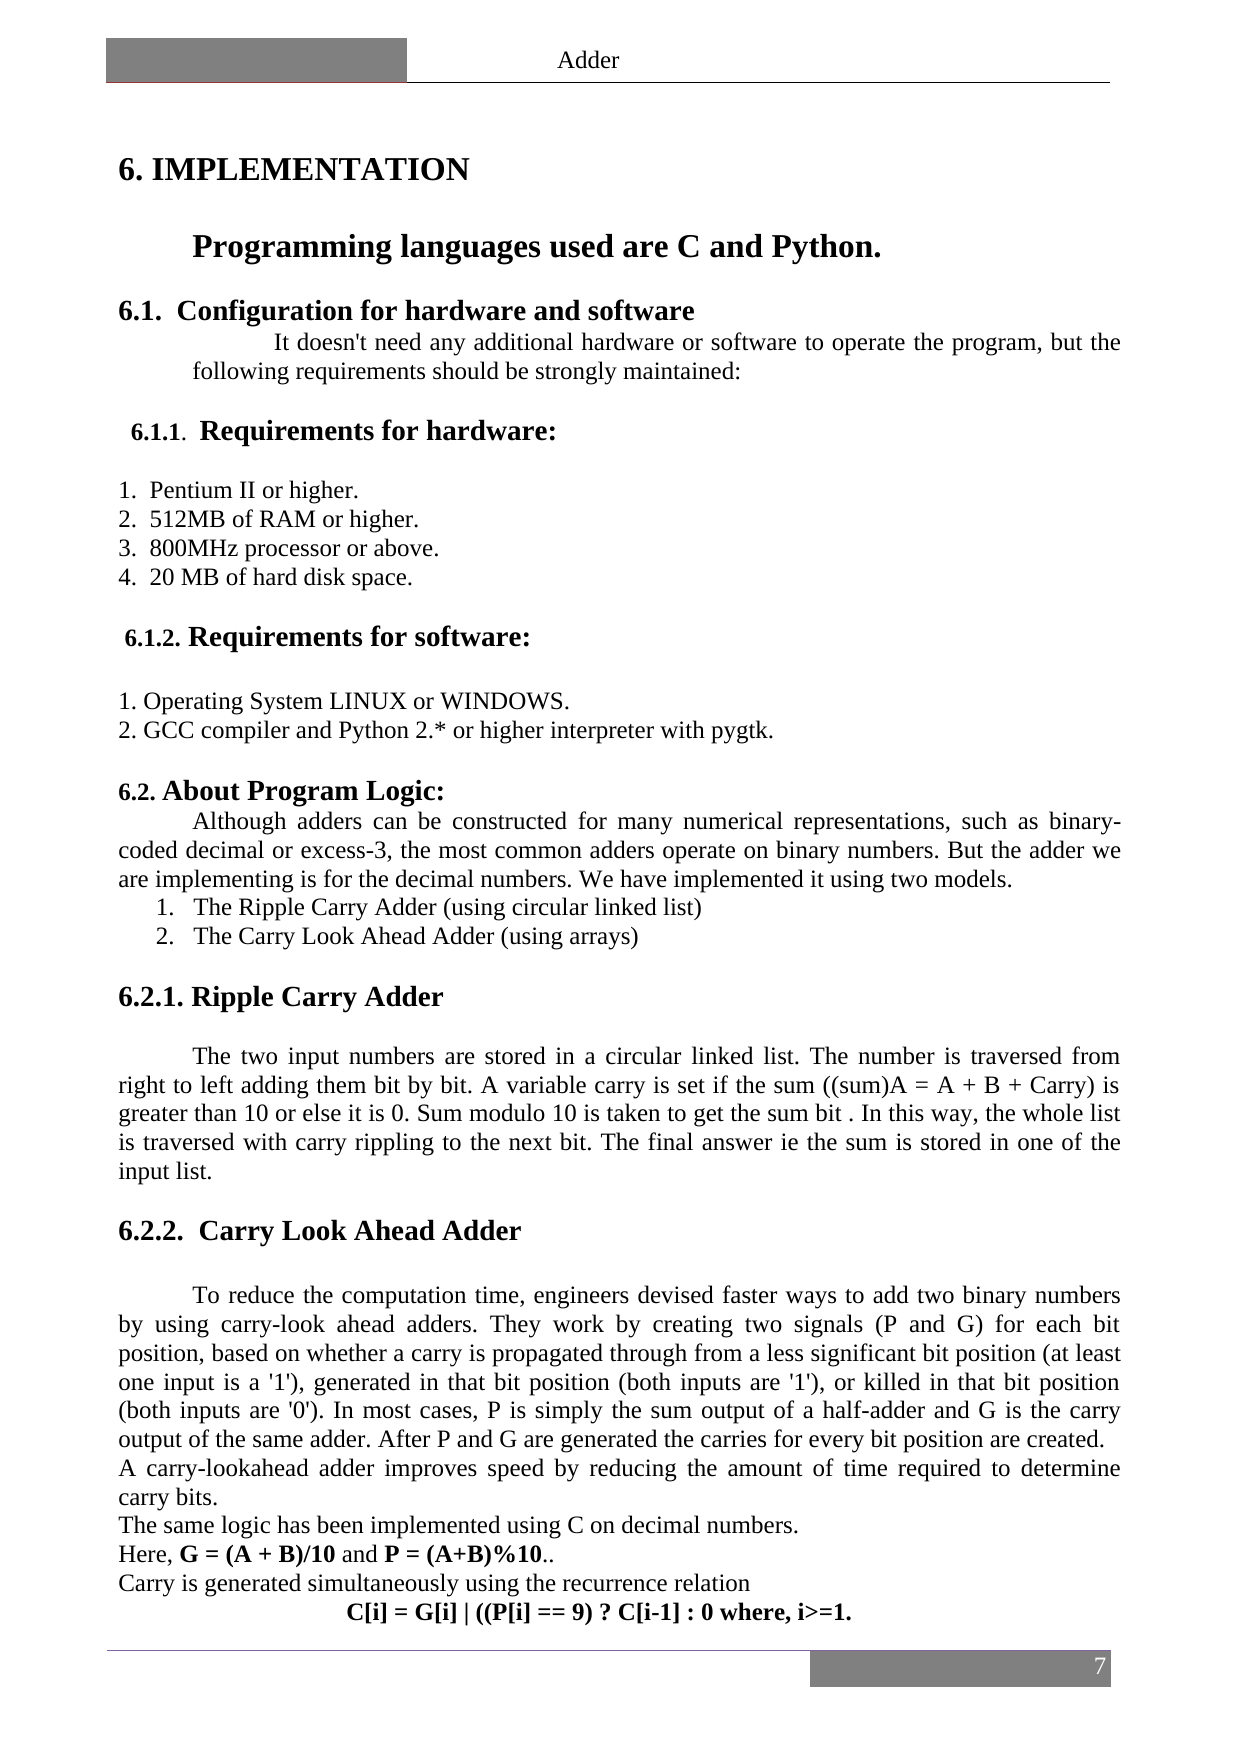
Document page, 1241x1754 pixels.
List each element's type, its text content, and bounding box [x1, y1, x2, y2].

text 4. 20 MB of hard disk space. [118, 562, 1122, 591]
text The same logic has been implemented using C on decimal numbers. [118, 1511, 1122, 1539]
text 6.1.2. Requirements for software: [118, 619, 1122, 653]
text 3. 800MHz processor or above. [118, 533, 1122, 562]
text The two input numbers are stored in a circular linked list. The number is traversed from right to left adding them bit by bit. A variable carry is set if the sum ((sum)A = A + B + Carry) is greater than 10 or else it is 0. Sum modulo 10 is taken to get the sum bit . In this way, the whole list is traversed with carry rippling to the next bit. The final answer ie the sum is stored in one of the input list. [118, 1041, 1122, 1185]
text 6.2.1. Ripple Carry Adder [118, 979, 1122, 1012]
text To reduce the computation time, engineers devised faster ways to add two binary numbers by using carry-look ahead adders. They work by creating two signals (P and G) for each bit position, based on whether a carry is propagated through from a less significant bit position (at least one input is a '1'), generated in that bit position (both inputs are '1'), or killed in that bit position (both inputs are '0'). In most cases, P is simply the sum output of a half-adder and G is the carry output of the same adder. After P and G are generated the carries for every bit position are created. [118, 1281, 1122, 1453]
text 6.1.1. Requirements for hardware: [118, 413, 1122, 447]
text C[i] = G[i] | ((P[i] == 9) ? C[i-1] : 0 where, i>=1. [266, 1597, 1122, 1626]
text Programming languages used are C and Python. [118, 226, 1122, 265]
text 6. IMPLEMENTATION [118, 150, 1122, 188]
text A carry-lookahead adder improves speed by reducing the amount of time required to determine carry bits. [118, 1453, 1122, 1511]
list The Carry Look Ahead Adder (using arrays) [156, 921, 1122, 950]
text Although adders can be constructed for many numerical representations, such as binary-coded decimal or excess-3, the most common adders operate on binary numbers. But the adder we are implementing is for the decimal numbers. We have implemented it using two models. [118, 806, 1122, 892]
text It doesn't need any additional hardware or software to operate the program, but the following requirements should be strongly maintained: [192, 327, 1122, 384]
text Carry is generated simultaneously using the recurrence relation [118, 1568, 1122, 1597]
text Here, G = (A + B)/10 and P = (A+B)%10.. [118, 1539, 1122, 1568]
text 1. Operating System LINUX or WINDOWS. [118, 686, 1122, 715]
text 6.2.2. Carry Look Ahead Adder [118, 1213, 1122, 1247]
text 6.2. About Program Logic: [118, 773, 1122, 806]
text 2. GCC compiler and Python 2.* or higher interpreter with pygtk. [118, 715, 1122, 744]
text 1. Pentium II or higher. [118, 476, 1122, 504]
list The Ripple Carry Adder (using circular linked list) [156, 892, 1122, 921]
text 2. 512MB of RAM or higher. [118, 504, 1122, 533]
text 6.1. Configuration for hardware and software [118, 293, 1122, 327]
